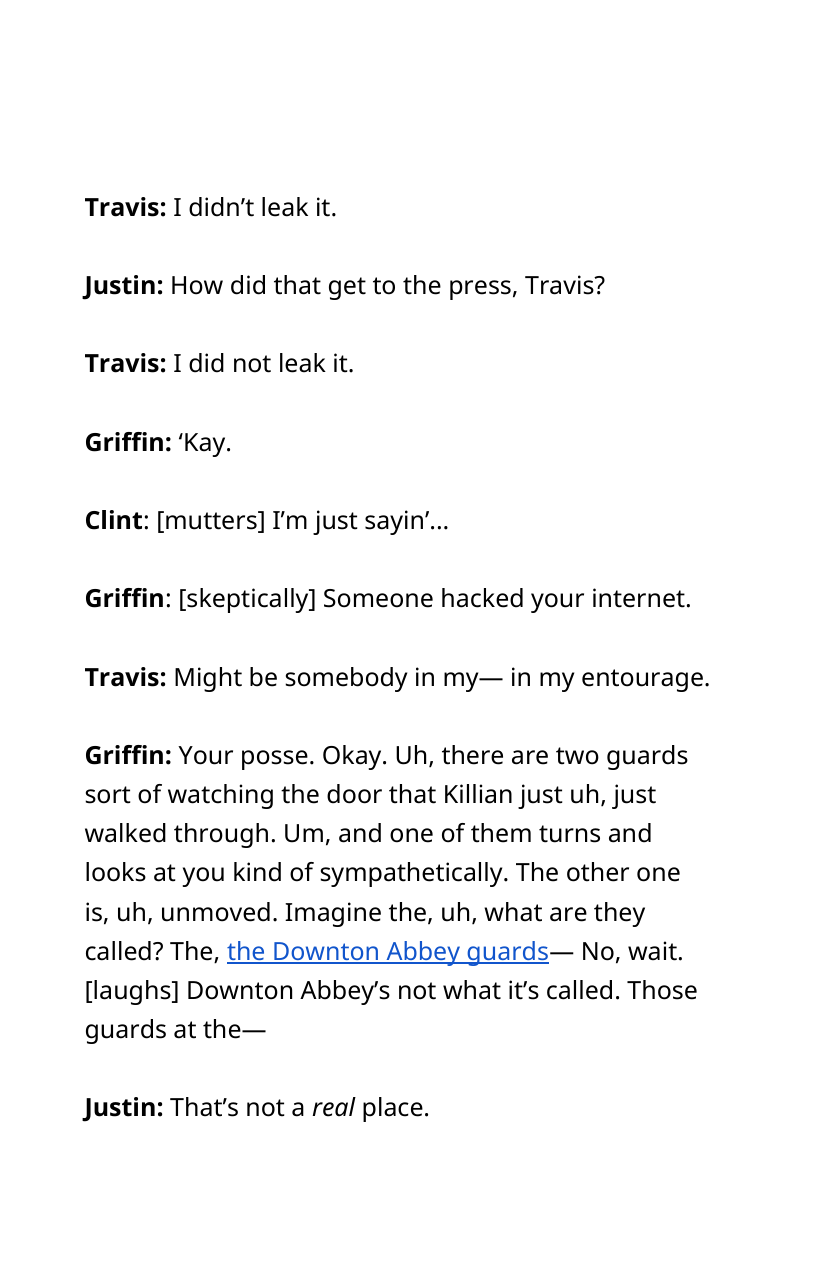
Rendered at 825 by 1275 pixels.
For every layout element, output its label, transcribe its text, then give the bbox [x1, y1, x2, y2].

text Travis: I did not leak it. [84, 346, 712, 380]
text Travis: I didn’t leak it. [84, 189, 712, 223]
text Justin: That’s not a real place. [84, 1090, 712, 1124]
text Griffin: [skeptically] Someone hacked your internet. [84, 581, 712, 615]
text Griffin: Your posse. Okay. Uh, there are two guards sort of watching the door that Killian just uh, just walked through. Um, and one of them turns and looks at you kind of sympathetically. The other one is, uh, unmoved. Imagine the, uh, what are they called? The, the Downton Abbey guards— No, wait. [laughs] Downton Abbey’s not what it’s called. Those guards at the— [84, 737, 712, 1046]
text Griffin: ‘Kay. [84, 424, 712, 458]
text Justin: How did that get to the press, Travis? [84, 267, 712, 302]
text Clint: [mutters] I’m just sayin’... [84, 502, 712, 537]
text Travis: Might be somebody in my— in my entourage. [84, 659, 712, 693]
